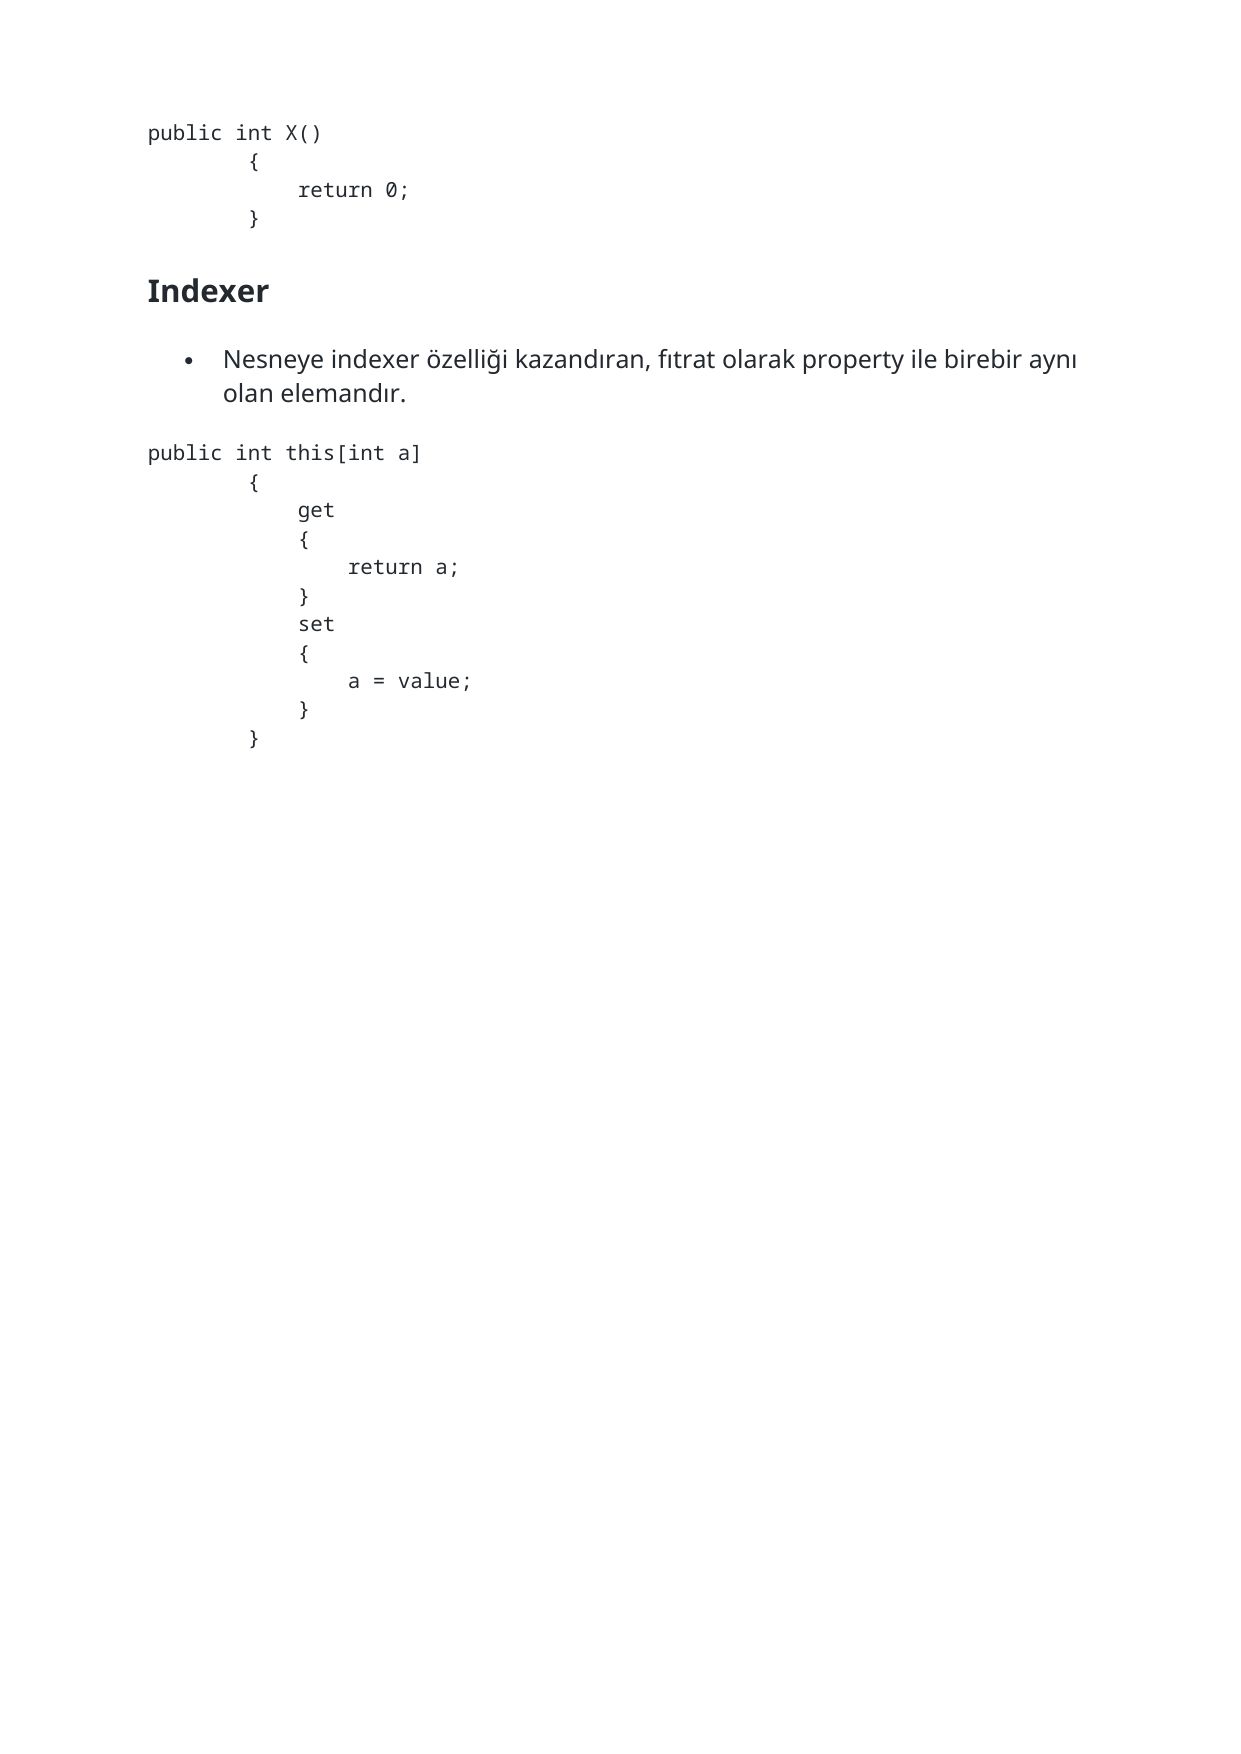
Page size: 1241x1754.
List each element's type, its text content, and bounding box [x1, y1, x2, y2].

text } [148, 723, 1093, 751]
text } [148, 581, 1093, 609]
text set [148, 609, 1093, 638]
text get [148, 495, 1093, 524]
text return a; [148, 552, 1093, 581]
text public int X() [148, 118, 1093, 147]
text { [148, 524, 1093, 552]
text public int this[int a] [148, 438, 1093, 467]
text { [148, 467, 1093, 495]
text { [148, 147, 1093, 175]
list Nesneye indexer özelliği kazandıran, fıtrat olarak property ile birebir aynı olan elemandır. [185, 341, 1093, 409]
text a = value; [148, 666, 1093, 694]
text } [148, 694, 1093, 723]
text { [148, 638, 1093, 666]
text } [148, 203, 1093, 232]
text return 0; [148, 175, 1093, 203]
text Indexer [148, 269, 1093, 312]
